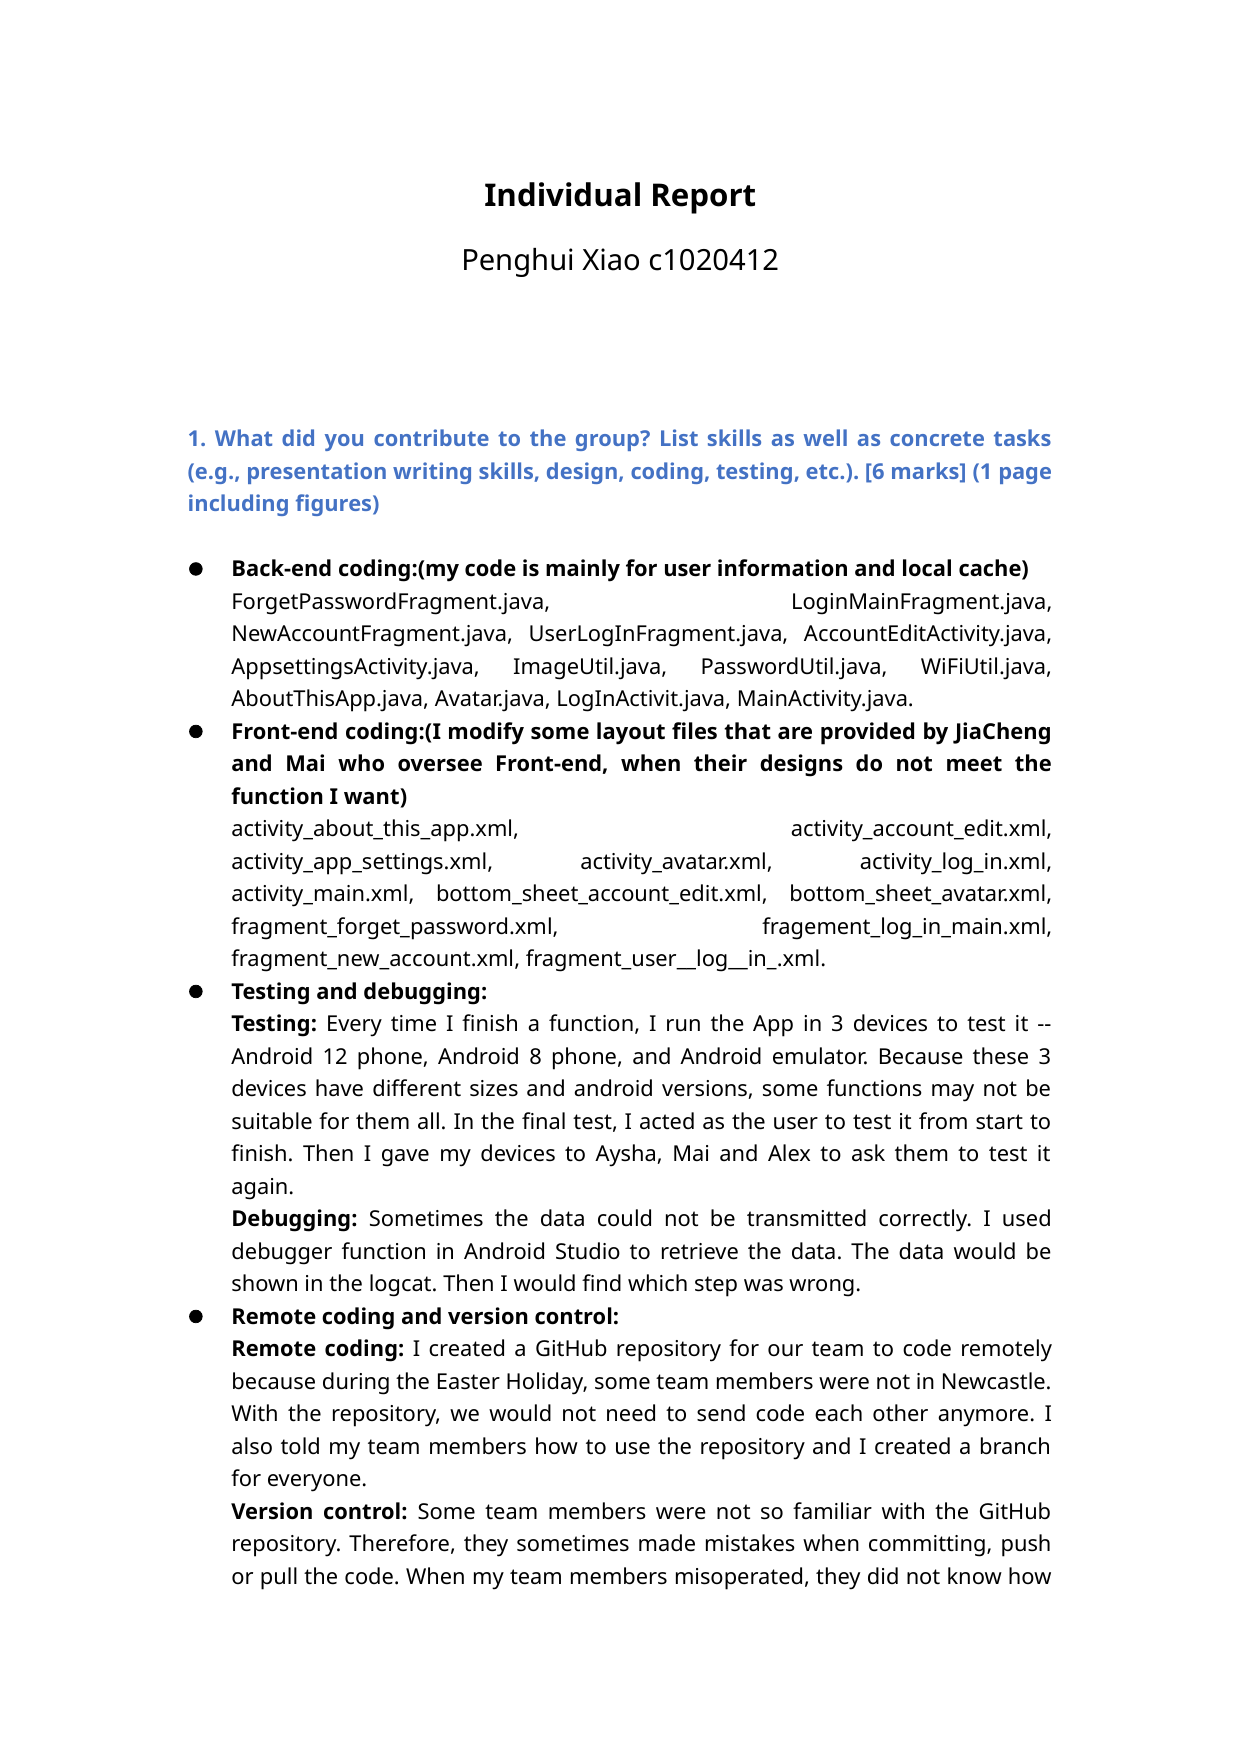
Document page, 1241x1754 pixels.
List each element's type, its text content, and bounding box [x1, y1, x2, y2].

text Penghui Xiao c1020412 [187, 227, 1053, 292]
list ForgetPasswordFragment.java, LoginMainFragment.java, NewAccountFragment.java, UserLogInFragment.java, AccountEditActivity.java, AppsettingsActivity.java, ImageUtil.java, PasswordUtil.java, WiFiUtil.java, AboutThisApp.java, Avatar.java, LogInActivit.java, MainActivity.java. [231, 584, 1053, 714]
list Debugging: Sometimes the data could not be transmitted correctly. I used debugger function in Android Studio to retrieve the data. The data would be shown in the logcat. Then I would find which step was wrong. [231, 1202, 1053, 1299]
list Back-end coding:(my code is mainly for user information and local cache) [187, 552, 1053, 584]
list activity_about_this_app.xml, activity_account_edit.xml, activity_app_settings.xml, activity_avatar.xml, activity_log_in.xml, activity_main.xml, bottom_sheet_account_edit.xml, bottom_sheet_avatar.xml, fragment_forget_password.xml, fragement_log_in_main.xml, fragment_new_account.xml, fragment_user__log__in_.xml. [231, 812, 1053, 974]
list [231, 1494, 1053, 1592]
list Testing and debugging: [187, 974, 1053, 1007]
list Remote coding and version control: [187, 1299, 1053, 1332]
text 1. What did you contribute to the group? List skills as well as concrete tasks (e.g., presentation writing skills, design, coding, testing, etc.). [6 marks] (1 page including figures) [187, 422, 1053, 519]
list Remote coding: I created a GitHub repository for our team to code remotely because during the Easter Holiday, some team members were not in Newcastle. With the repository, we would not need to send code each other anymore. I also told my team members how to use the repository and I created a branch for everyone. [231, 1332, 1053, 1494]
text Individual Report [187, 162, 1053, 227]
list Testing: Every time I finish a function, I run the App in 3 devices to test it -- Android 12 phone, Android 8 phone, and Android emulator. Because these 3 devices have different sizes and android versions, some functions may not be suitable for them all. In the final test, I acted as the user to test it from start to finish. Then I gave my devices to Aysha, Mai and Alex to ask them to test it again. [231, 1007, 1053, 1202]
list Front-end coding:(I modify some layout files that are provided by JiaCheng and Mai who oversee Front-end, when their designs do not meet the function I want) [187, 714, 1053, 812]
